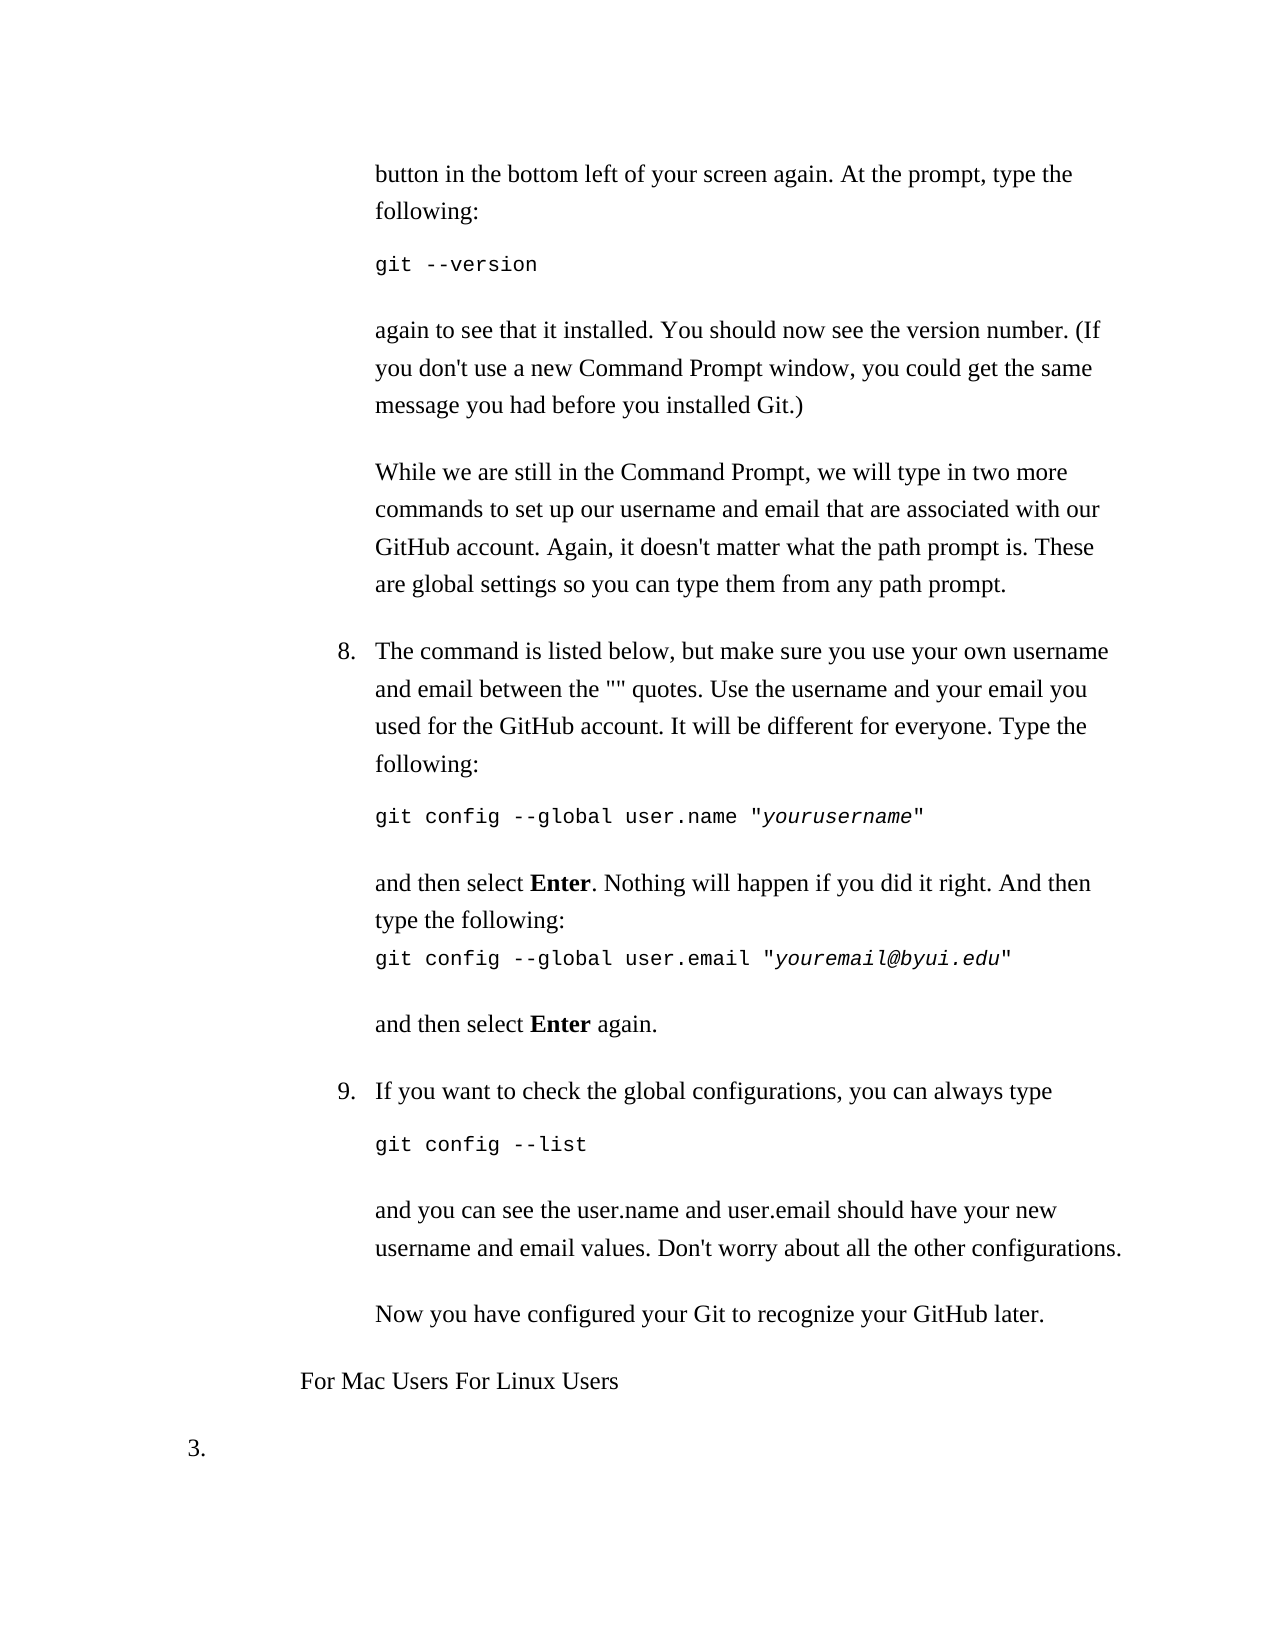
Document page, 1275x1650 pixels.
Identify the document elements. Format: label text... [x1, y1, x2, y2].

list The command is listed below, but make sure you use your own username and email between the "" quotes. Use the username and your email you used for the GitHub account. It will be different for everyone. Type the following: [337, 627, 1125, 777]
text and then select Enter again. [375, 1001, 1125, 1038]
text git config --list [375, 1120, 1125, 1157]
text While we are still in the Command Prompt, we will type in two more commands to set up our username and email that are associated with our GitHub account. Again, it doesn't matter what the path prompt is. These are global settings so you can type them from any path prompt. [375, 448, 1125, 598]
text and you can see the user.name and user.email should have your new username and email values. Don't worry about all the other configurations. [375, 1187, 1125, 1262]
text and then select Enter. Nothing will happen if you did it right. And then type the following: [375, 859, 1125, 934]
text again to see that it installed. You should now see the version number. (If you don't use a new Command Prompt window, you could get the same message you had before you installed Git.) [375, 307, 1125, 419]
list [337, 150, 1125, 225]
text git --version [375, 240, 1125, 277]
text git config --global user.email "youremail@byui.edu" [375, 934, 1125, 972]
text Now you have configured your Git to recognize your GitHub later. [375, 1291, 1125, 1328]
text git config --global user.name "yourusername" [375, 792, 1125, 830]
text For Mac Users For Linux Users [300, 1357, 1125, 1395]
list If you want to check the global configurations, you can always type [337, 1067, 1125, 1105]
